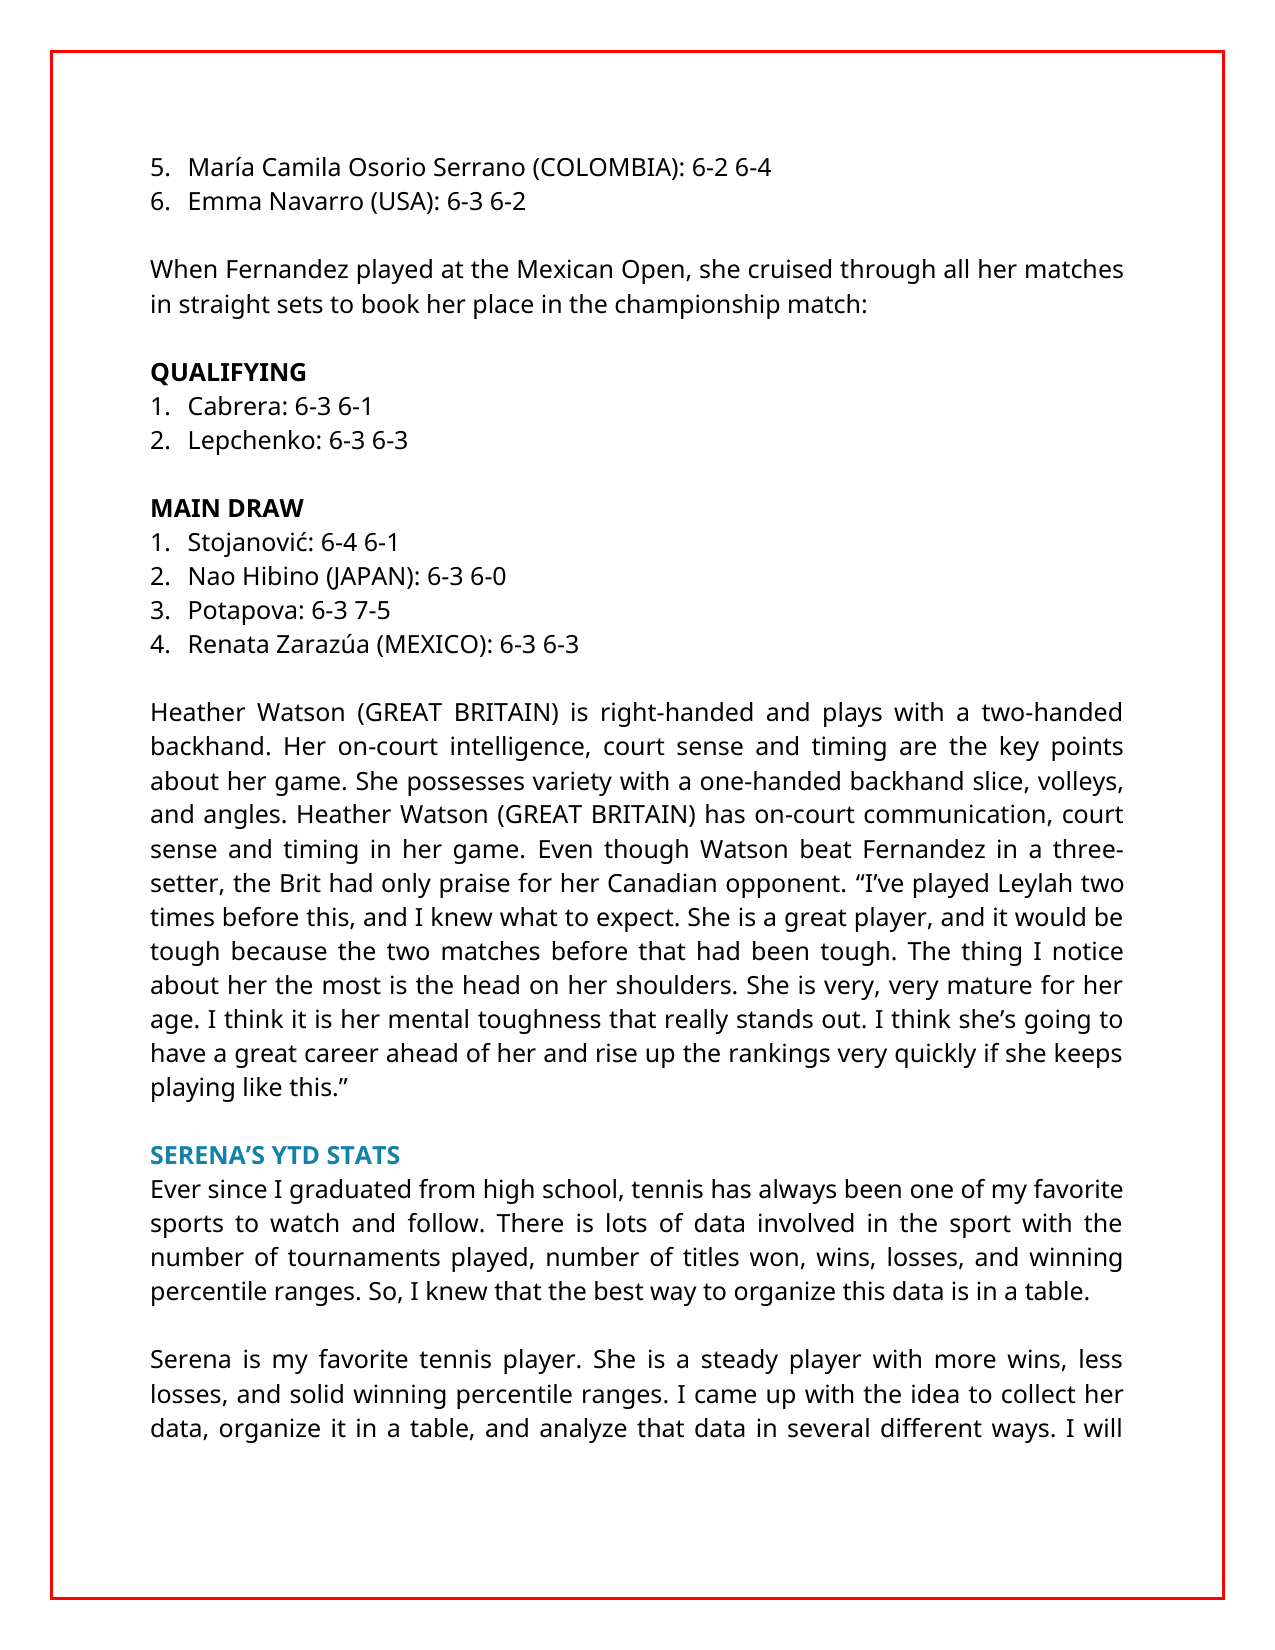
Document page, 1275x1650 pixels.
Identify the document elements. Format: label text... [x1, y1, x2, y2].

text Ever since I graduated from high school, tennis has always been one of my favorite sports to watch and follow. There is lots of data involved in the sport with the number of tournaments played, number of titles won, wins, losses, and winning percentile ranges. So, I knew that the best way to organize this data is in a table. [150, 1172, 1125, 1308]
text QUALIFYING [150, 354, 1125, 388]
list Potapova: 6-3 7-5 [150, 593, 1125, 627]
list Nao Hibino (JAPAN): 6-3 6-0 [150, 559, 1125, 593]
list María Camila Osorio Serrano (COLOMBIA): 6-2 6-4 [150, 150, 1125, 184]
text Heather Watson (GREAT BRITAIN) is right-handed and plays with a two-handed backhand. Her on-court intelligence, court sense and timing are the key points about her game. She possesses variety with a one-handed backhand slice, volleys, and angles. Heather Watson (GREAT BRITAIN) has on-court communication, court sense and timing in her game. Even though Watson beat Fernandez in a three-setter, the Brit had only praise for her Canadian opponent. “I’ve played Leylah two times before this, and I knew what to expect. She is a great player, and it would be tough because the two matches before that had been tough. The thing I notice about her the most is the head on her shoulders. She is very, very mature for her age. I think it is her mental toughness that really stands out. I think she’s going to have a great career ahead of her and rise up the rankings very quickly if she keeps playing like this.” [150, 695, 1125, 1104]
text When Fernandez played at the Mexican Open, she cruised through all her matches in straight sets to book her place in the championship match: [150, 252, 1125, 320]
text MAIN DRAW [150, 491, 1125, 525]
subtitle SERENA’S YTD STATS [150, 1138, 1125, 1172]
list Renata Zarazúa (MEXICO): 6-3 6-3 [150, 627, 1125, 661]
list Stojanović: 6-4 6-1 [150, 525, 1125, 559]
list Lepchenko: 6-3 6-3 [150, 422, 1125, 457]
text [150, 1342, 1125, 1444]
list Emma Navarro (USA): 6-3 6-2 [150, 184, 1125, 218]
list Cabrera: 6-3 6-1 [150, 388, 1125, 422]
